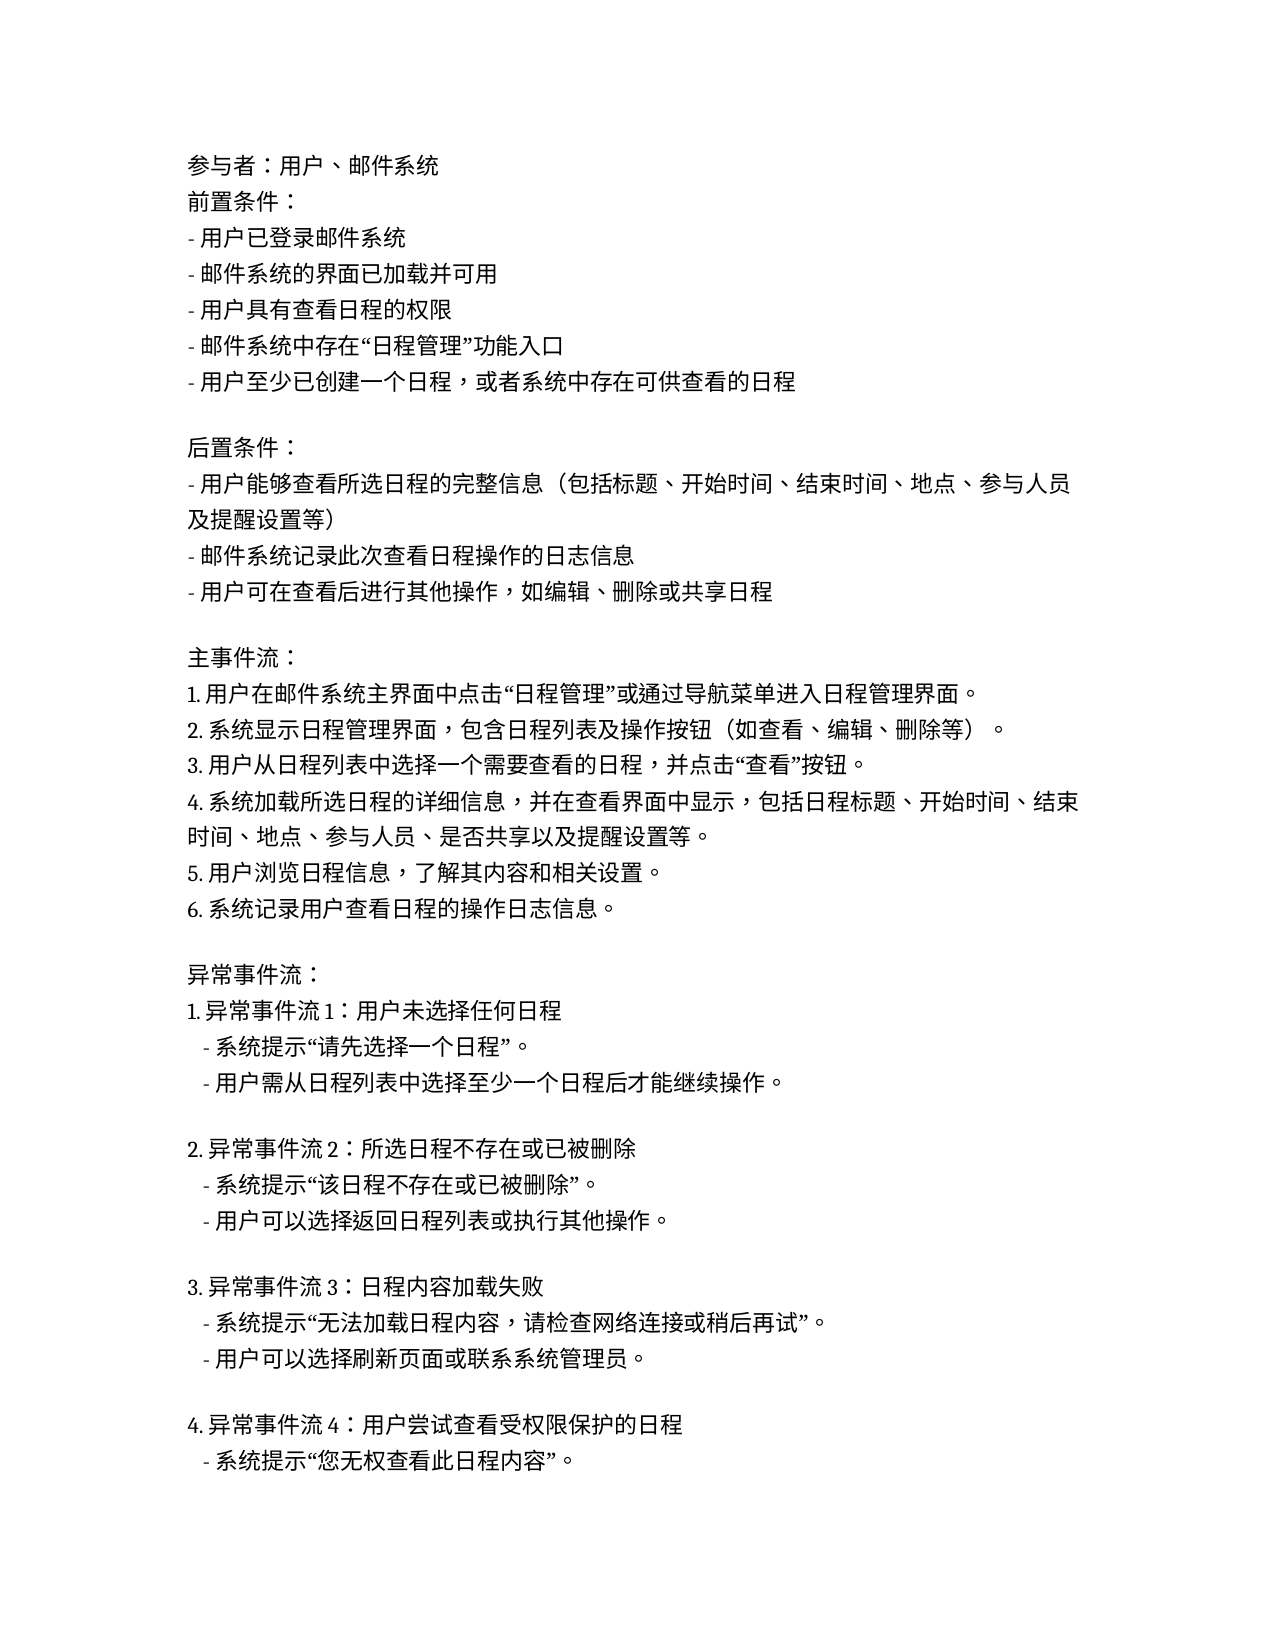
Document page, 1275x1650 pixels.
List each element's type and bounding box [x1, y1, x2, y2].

text [187, 150, 1087, 1477]
